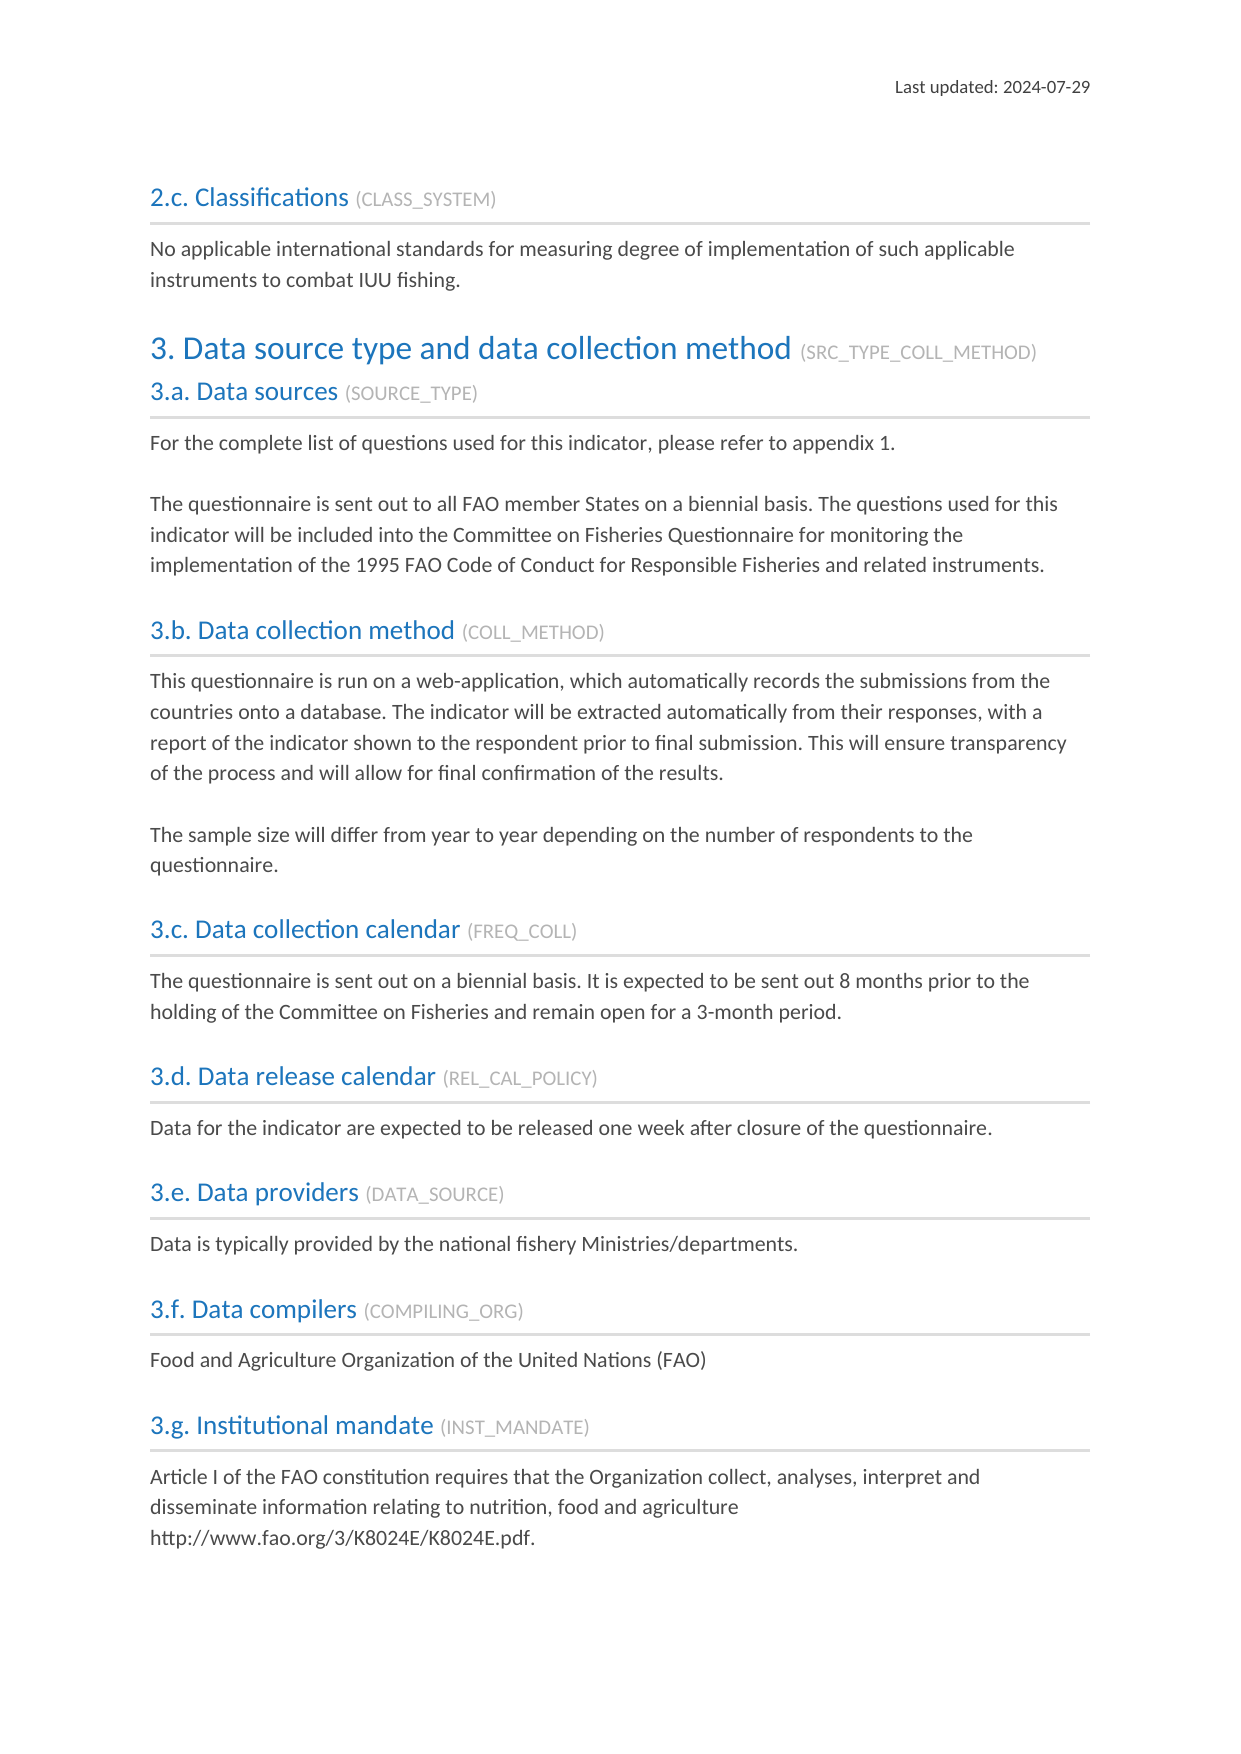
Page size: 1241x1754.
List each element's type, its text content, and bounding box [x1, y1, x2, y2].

text The questionnaire is sent out to all FAO member States on a biennial basis. The questions used for this indicator will be included into the Committee on Fisheries Questionnaire for monitoring the implementation of the 1995 FAO Code of Conduct for Responsible Fisheries and related instruments. [150, 490, 1090, 578]
text 3.b. Data collection method (COLL_METHOD) [150, 613, 1090, 654]
text Food and Agriculture Organization of the United Nations (FAO) [150, 1347, 1090, 1373]
text 3.f. Data compilers (COMPILING_ORG) [150, 1292, 1090, 1333]
text The questionnaire is sent out on a biennial basis. It is expected to be sent out 8 months prior to the holding of the Committee on Fisheries and remain open for a 3-month period. [150, 968, 1090, 1025]
text The sample size will differ from year to year depending on the number of respondents to the questionnaire. [150, 821, 1090, 878]
text 3.g. Institutional mandate (INST_MANDATE) [150, 1408, 1090, 1449]
text 2.c. Classifications (CLASS_SYSTEM) [150, 181, 1090, 222]
text No applicable international standards for measuring degree of implementation of such applicable instruments to combat IUU fishing. [150, 236, 1090, 293]
text 3.d. Data release calendar (REL_CAL_POLICY) [150, 1059, 1090, 1101]
text Article I of the FAO constitution requires that the Organization collect, analyses, interpret and disseminate information relating to nutrition, food and agriculture http://www.fao.org/3/K8024E/K8024E.pdf. [150, 1463, 1090, 1551]
text Data for the indicator are expected to be released one week after closure of the questionnaire. [150, 1114, 1090, 1141]
text For the complete list of questions used for this indicator, please refer to appendix 1. [150, 429, 1090, 456]
text 3. Data source type and data collection method (SRC_TYPE_COLL_METHOD) [150, 327, 1090, 368]
text 3.e. Data providers (DATA_SOURCE) [150, 1176, 1090, 1217]
text 3.a. Data sources (SOURCE_TYPE) [150, 374, 1090, 416]
text 3.c. Data collection calendar (FREQ_COLL) [150, 913, 1090, 954]
text This questionnaire is run on a web-application, which automatically records the submissions from the countries onto a database. The indicator will be extracted automatically from their responses, with a report of the indicator shown to the respondent prior to final submission. This will ensure transparency of the process and will allow for final confirmation of the results. [150, 668, 1090, 786]
text Data is typically provided by the national fishery Ministries/departments. [150, 1231, 1090, 1257]
